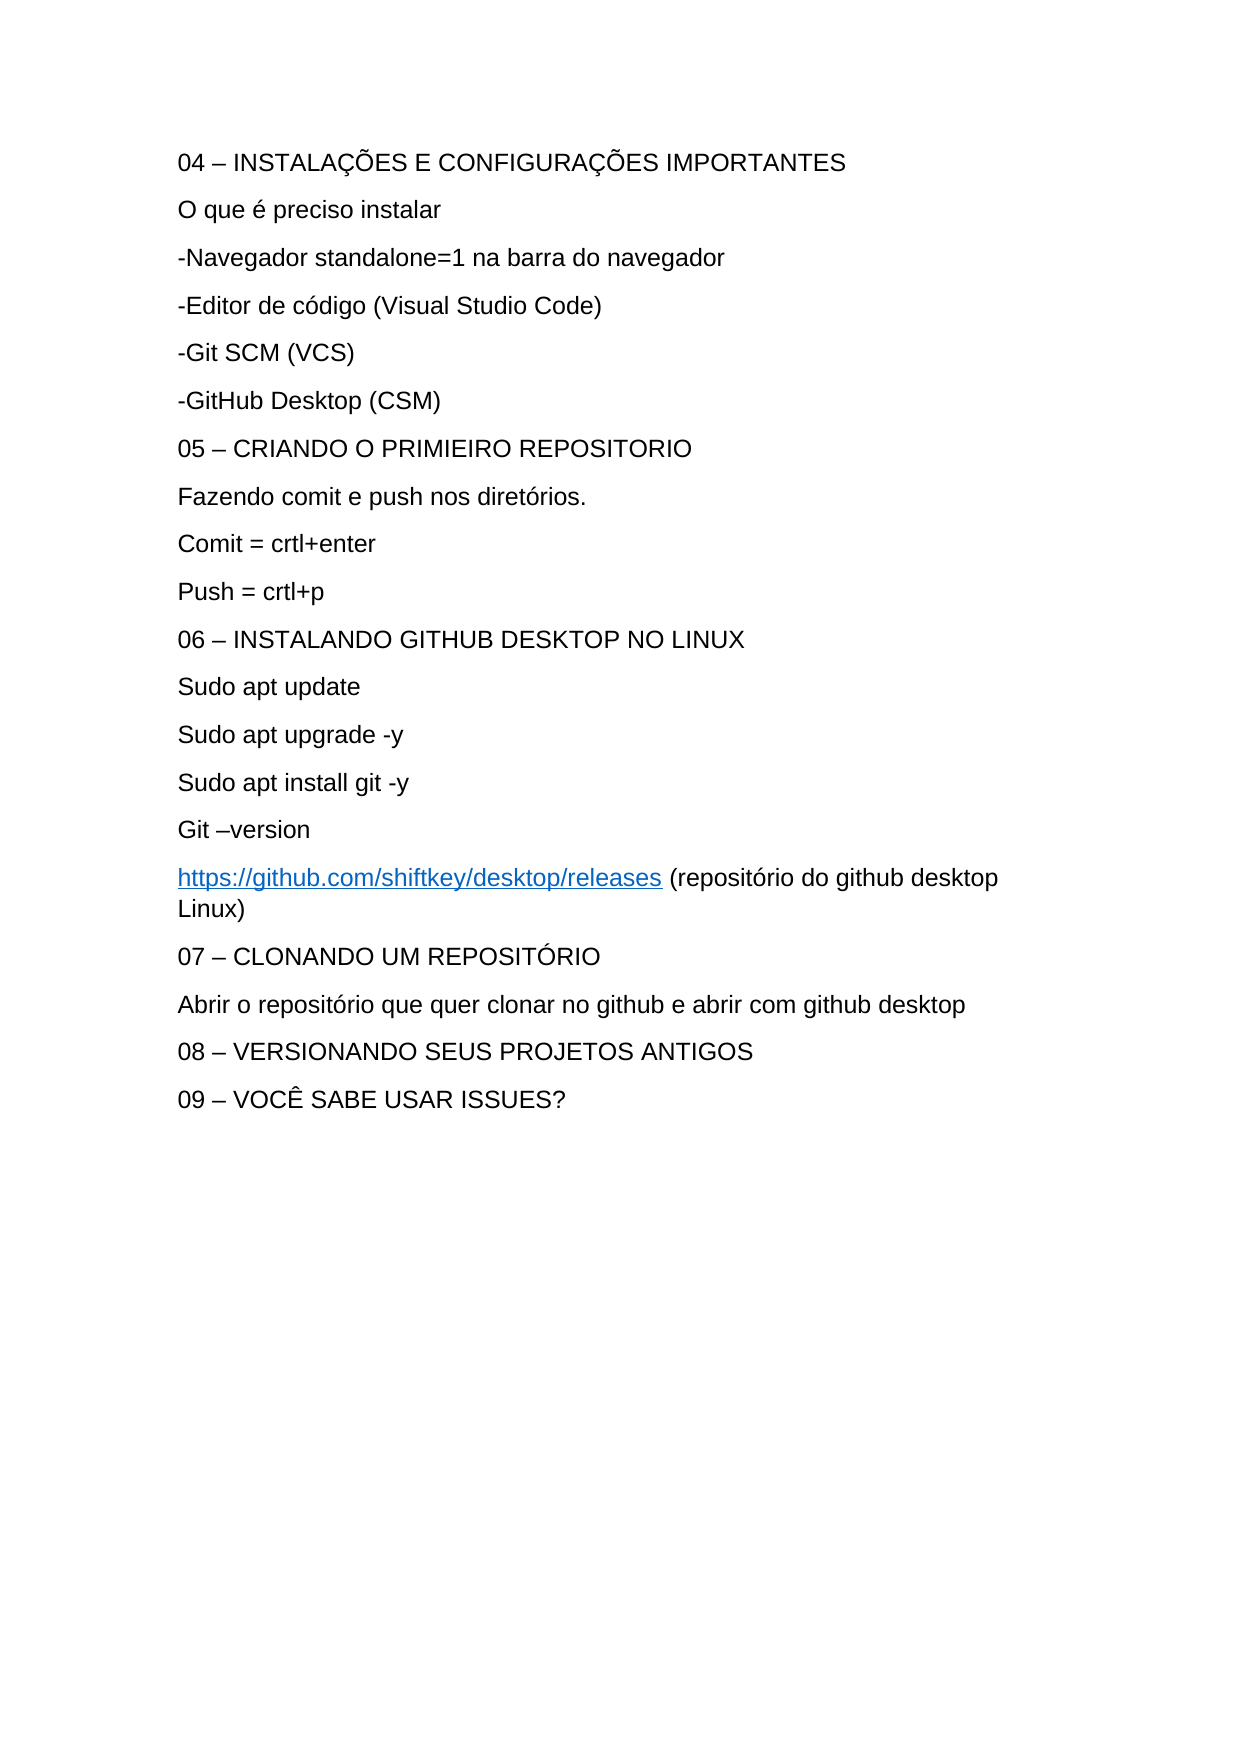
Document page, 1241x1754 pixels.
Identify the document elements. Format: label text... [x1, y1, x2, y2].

text 07 – CLONANDO UM REPOSITÓRIO [177, 942, 1063, 971]
text Fazendo comit e push nos diretórios. [177, 482, 1063, 510]
text Sudo apt upgrade -y [177, 720, 1063, 749]
text -Editor de código (Visual Studio Code) [177, 291, 1063, 319]
text 06 – INSTALANDO GITHUB DESKTOP NO LINUX [177, 625, 1063, 653]
text Push = crtl+p [177, 577, 1063, 606]
text Sudo apt install git -y [177, 768, 1063, 797]
text Abrir o repositório que quer clonar no github e abrir com github desktop [177, 990, 1063, 1018]
text 08 – VERSIONANDO SEUS PROJETOS ANTIGOS [177, 1037, 1063, 1066]
text 04 – INSTALAÇÕES E CONFIGURAÇÕES IMPORTANTES [177, 148, 1063, 176]
text -GitHub Desktop (CSM) [177, 386, 1063, 415]
text https://github.com/shiftkey/desktop/releases (repositório do github desktop Linux) [177, 863, 1063, 923]
text 05 – CRIANDO O PRIMIEIRO REPOSITORIO [177, 434, 1063, 463]
text -Git SCM (VCS) [177, 338, 1063, 367]
text -Navegador standalone=1 na barra do navegador [177, 243, 1063, 272]
text 09 – VOCÊ SABE USAR ISSUES? [177, 1085, 1063, 1114]
text O que é preciso instalar [177, 195, 1063, 224]
text Comit = crtl+enter [177, 529, 1063, 558]
text Git –version [177, 816, 1063, 844]
text Sudo apt update [177, 672, 1063, 701]
